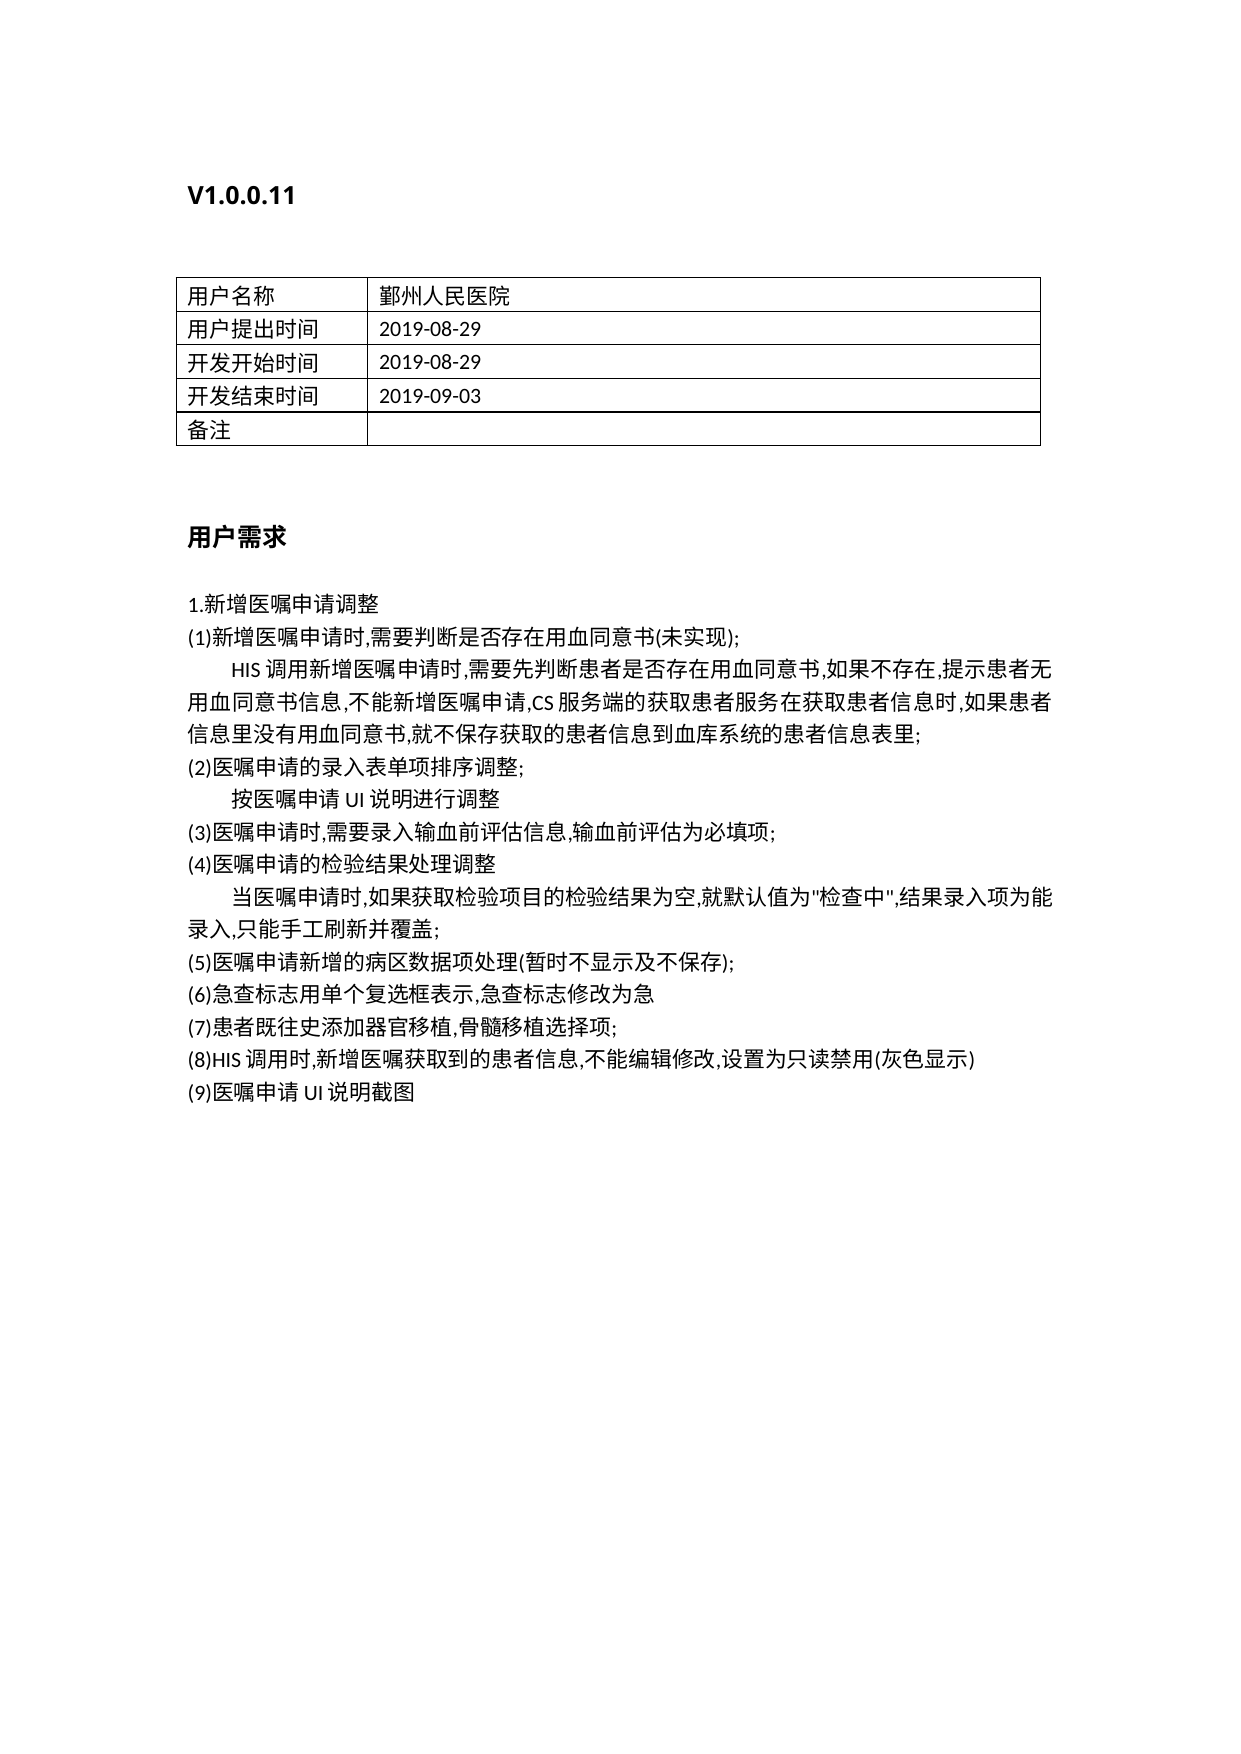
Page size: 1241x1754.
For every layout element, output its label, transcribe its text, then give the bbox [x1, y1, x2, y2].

text (1)新增医嘱申请时,需要判断是否存在用血同意书(未实现); [187, 619, 1053, 652]
table_header 用户名称 [177, 278, 367, 311]
table_cell 开发结束时间 [177, 379, 367, 411]
table_cell [368, 413, 1040, 445]
table_cell 用户提出时间 [177, 312, 367, 344]
text (8)HIS调用时,新增医嘱获取到的患者信息,不能编辑修改,设置为只读禁用(灰色显示) [187, 1042, 1053, 1074]
text 1.新增医嘱申请调整 [187, 587, 1053, 619]
text (7)患者既往史添加器官移植,骨髓移植选择项; [187, 1009, 1053, 1042]
text 当医嘱申请时,如果获取检验项目的检验结果为空,就默认值为"检查中",结果录入项为能录入,只能手工刷新并覆盖; [187, 879, 1053, 944]
table_cell 开发开始时间 [177, 345, 367, 378]
table_cell 备注 [177, 413, 367, 445]
text 按医嘱申请UI说明进行调整 [187, 782, 1053, 814]
subtitle 用户需求 [187, 503, 1053, 568]
table_cell 2019-08-29 [368, 312, 1040, 344]
text (2)医嘱申请的录入表单项排序调整; [187, 749, 1053, 782]
text (6)急查标志用单个复选框表示,急查标志修改为急 [187, 977, 1053, 1009]
subtitle V1.0.0.11 [187, 162, 1053, 227]
text (4)医嘱申请的检验结果处理调整 [187, 847, 1053, 879]
text (5)医嘱申请新增的病区数据项处理(暂时不显示及不保存); [187, 944, 1053, 977]
table_cell 2019-09-03 [368, 379, 1040, 411]
text (3)医嘱申请时,需要录入输血前评估信息,输血前评估为必填项; [187, 814, 1053, 847]
table_cell 2019-08-29 [368, 345, 1040, 378]
text (9)医嘱申请UI说明截图 [187, 1074, 1053, 1107]
text HIS调用新增医嘱申请时,需要先判断患者是否存在用血同意书,如果不存在,提示患者无用血同意书信息,不能新增医嘱申请,CS服务端的获取患者服务在获取患者信息时,如果患者信息里没有用血同意书,就不保存获取的患者信息到血库系统的患者信息表里; [187, 652, 1053, 749]
table_header 鄞州人民医院 [368, 278, 1040, 311]
